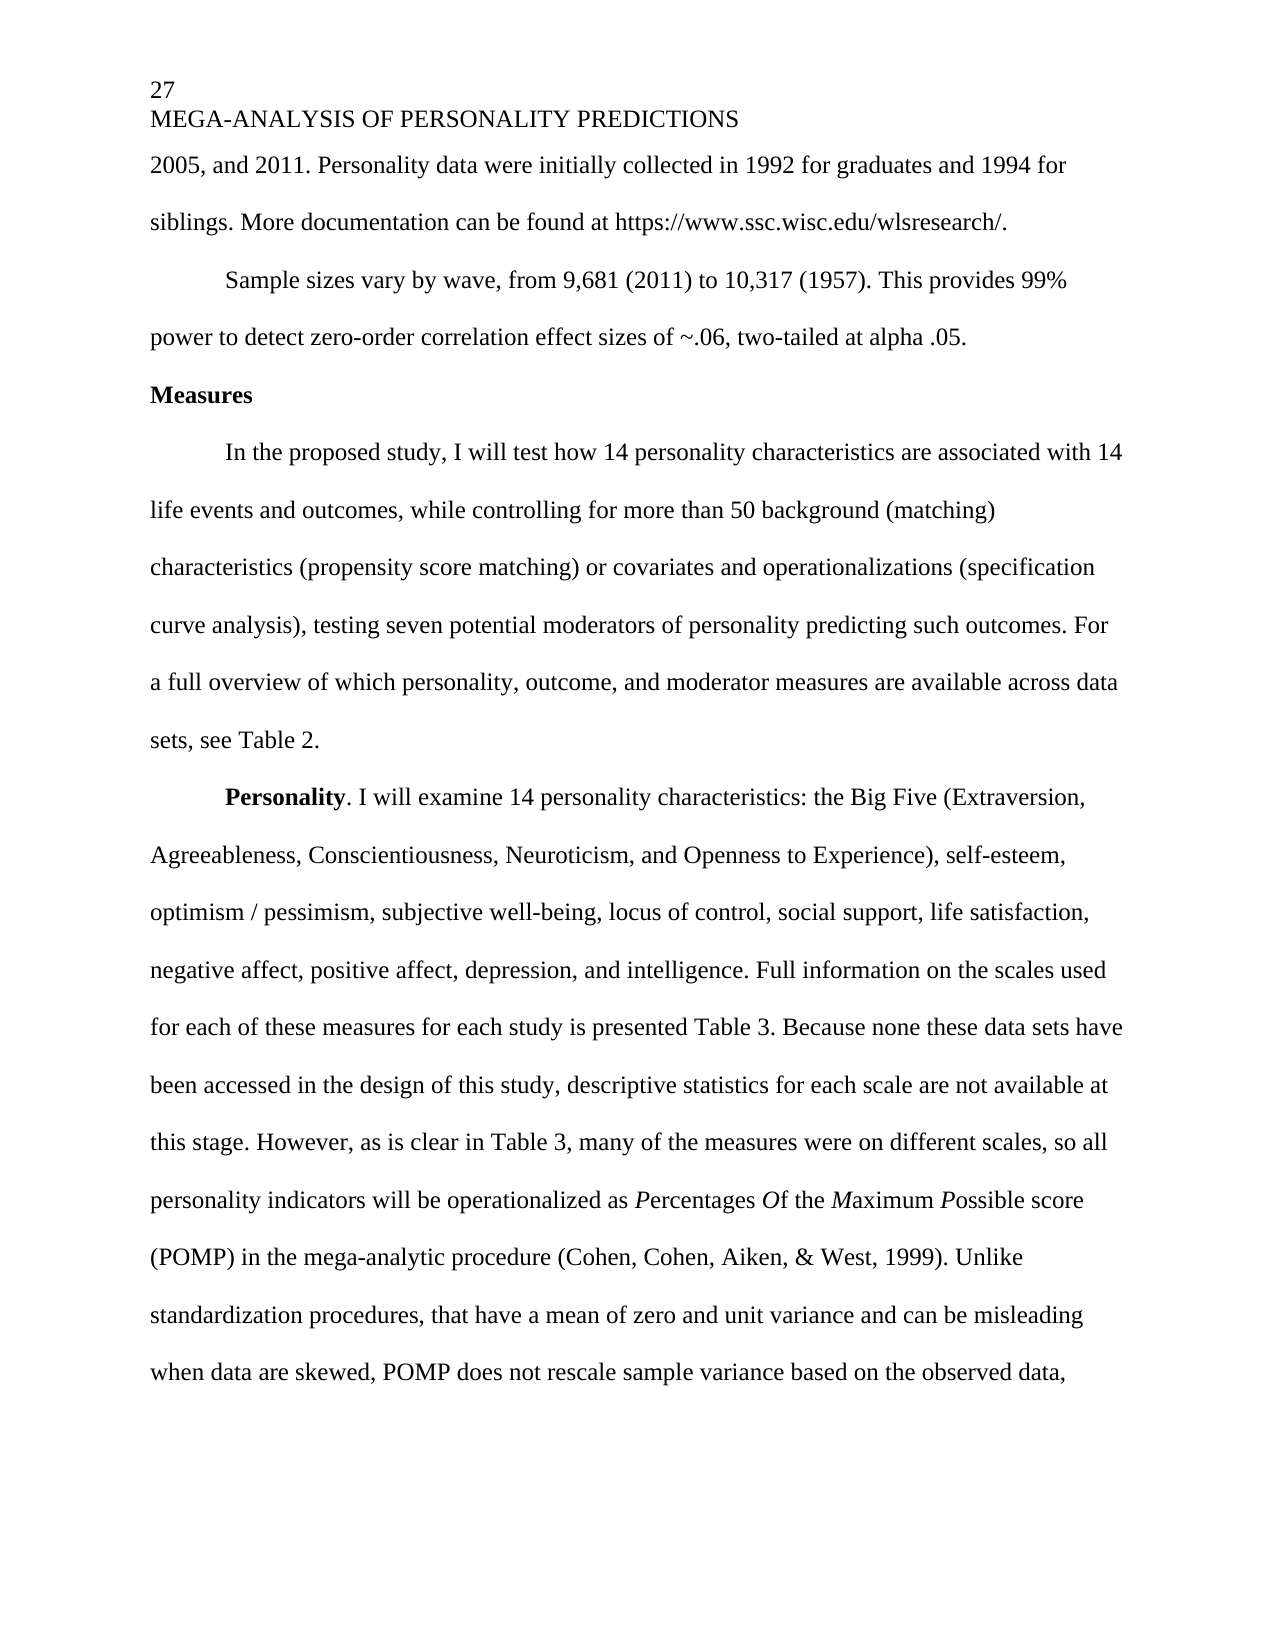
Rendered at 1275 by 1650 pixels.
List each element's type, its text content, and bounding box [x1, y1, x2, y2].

text Measures [150, 380, 1125, 409]
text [150, 150, 1125, 236]
text Sample sizes vary by wave, from 9,681 (2011) to 10,317 (1957). This provides 99% power to detect zero-order correlation effect sizes of ~.06, two-tailed at alpha .05. [150, 265, 1125, 351]
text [150, 782, 1125, 1386]
text In the proposed study, I will test how 14 personality characteristics are associated with 14 life events and outcomes, while controlling for more than 50 background (matching) characteristics (propensity score matching) or covariates and operationalizations (specification curve analysis), testing seven potential moderators of personality predicting such outcomes. For a full overview of which personality, outcome, and moderator measures are available across data sets, see Table 2. [150, 437, 1125, 754]
